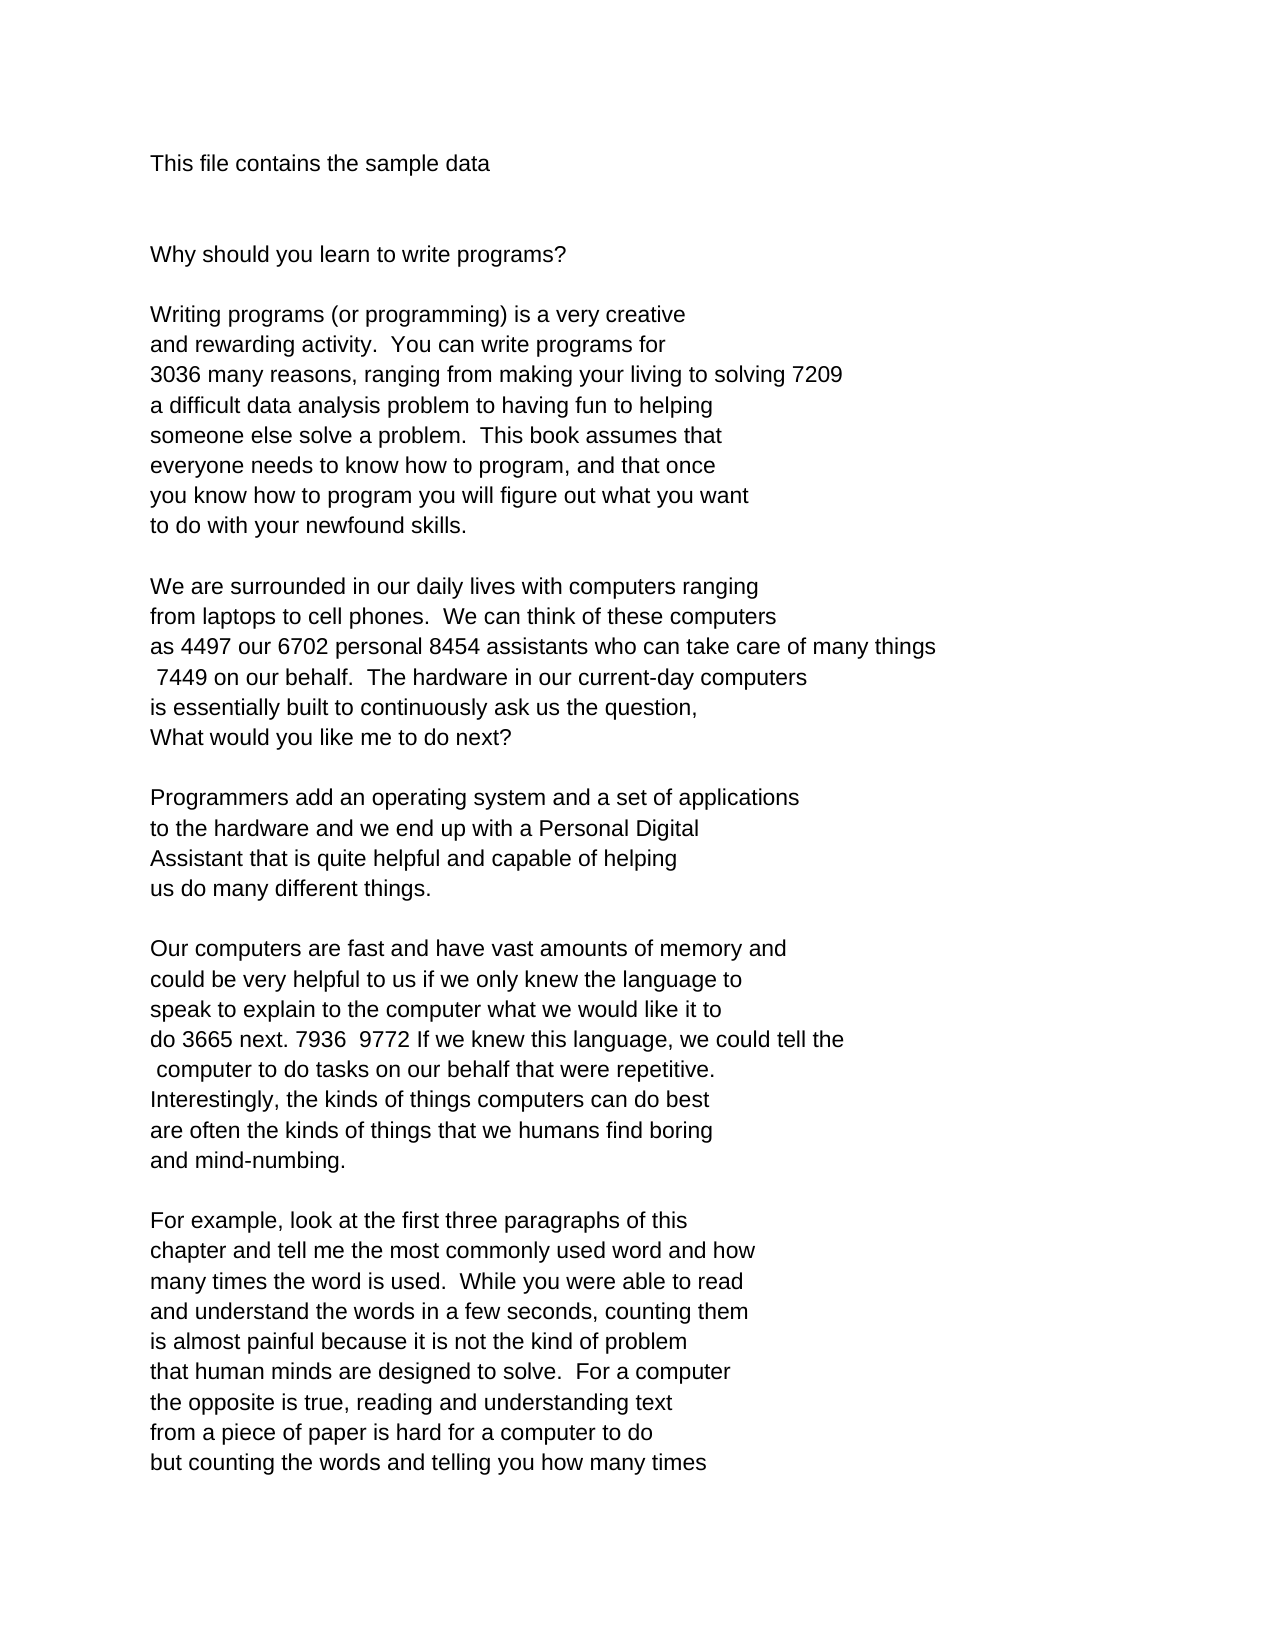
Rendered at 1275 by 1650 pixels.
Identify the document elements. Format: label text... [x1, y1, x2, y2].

text could be very helpful to us if we only knew the language to [150, 966, 1125, 992]
text We are surrounded in our daily lives with computers ranging [150, 573, 1125, 599]
text and understand the words in a few seconds, counting them [150, 1298, 1125, 1324]
text Assistant that is quite helpful and capable of helping [150, 845, 1125, 871]
text computer to do tasks on our behalf that were repetitive. [150, 1056, 1125, 1083]
text Writing programs (or programming) is a very creative [150, 301, 1125, 327]
text is almost painful because it is not the kind of problem [150, 1328, 1125, 1354]
text many times the word is used. While you were able to read [150, 1268, 1125, 1294]
text For example, look at the first three paragraphs of this [150, 1207, 1125, 1234]
text to the hardware and we end up with a Personal Digital [150, 814, 1125, 841]
text chapter and tell me the most commonly used word and how [150, 1237, 1125, 1264]
text you know how to program you will figure out what you want [150, 482, 1125, 509]
text 3036 many reasons, ranging from making your living to solving 7209 [150, 361, 1125, 388]
text do 3665 next. 7936 9772 If we knew this language, we could tell the [150, 1026, 1125, 1052]
text and mind-numbing. [150, 1147, 1125, 1173]
text from laptops to cell phones. We can think of these computers [150, 603, 1125, 629]
text the opposite is true, reading and understanding text [150, 1388, 1125, 1415]
text from a piece of paper is hard for a computer to do [150, 1419, 1125, 1445]
text What would you like me to do next? [150, 724, 1125, 750]
text Interestingly, the kinds of things computers can do best [150, 1086, 1125, 1113]
text to do with your newfound skills. [150, 512, 1125, 539]
text Our computers are fast and have vast amounts of memory and [150, 935, 1125, 962]
text us do many different things. [150, 875, 1125, 901]
text everyone needs to know how to program, and that once [150, 452, 1125, 478]
text but counting the words and telling you how many times [150, 1449, 1125, 1475]
text 7449 on our behalf. The hardware in our current-day computers [150, 663, 1125, 690]
text speak to explain to the computer what we would like it to [150, 996, 1125, 1022]
text someone else solve a problem. This book assumes that [150, 422, 1125, 448]
text as 4497 our 6702 personal 8454 assistants who can take care of many things [150, 633, 1125, 660]
text are often the kinds of things that we humans find boring [150, 1117, 1125, 1143]
text Programmers add an operating system and a set of applications [150, 784, 1125, 811]
text a difficult data analysis problem to having fun to helping [150, 392, 1125, 418]
text This file contains the sample data [150, 150, 1125, 176]
text is essentially built to continuously ask us the question, [150, 694, 1125, 720]
text Why should you learn to write programs? [150, 241, 1125, 267]
text that human minds are designed to solve. For a computer [150, 1358, 1125, 1385]
text and rewarding activity. You can write programs for [150, 331, 1125, 358]
